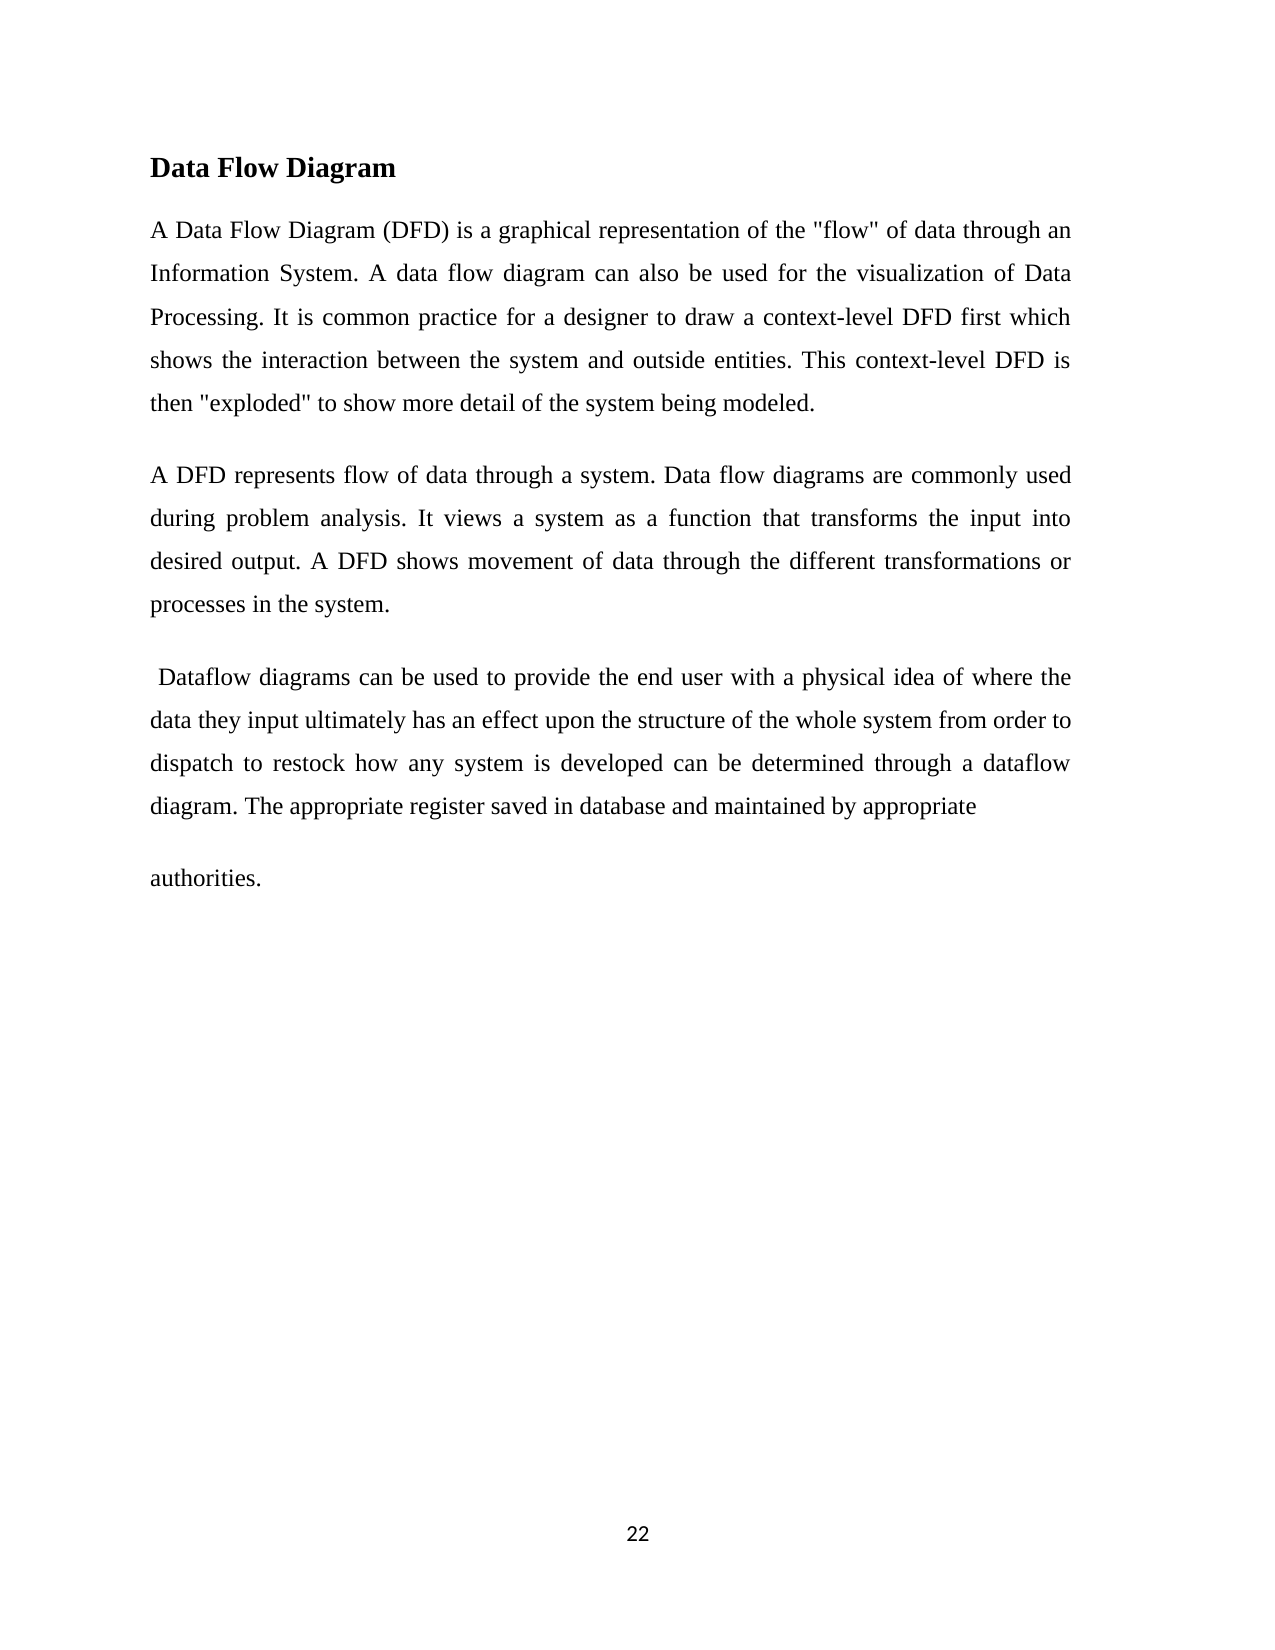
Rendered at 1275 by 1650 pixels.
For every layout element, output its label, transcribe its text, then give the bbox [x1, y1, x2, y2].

text authorities. [150, 863, 1072, 892]
text Data Flow Diagram [150, 150, 1125, 183]
text Dataflow diagrams can be used to provide the end user with a physical idea of where the data they input ultimately has an effect upon the structure of the whole system from order to dispatch to restock how any system is developed can be determined through a dataflow diagram. The appropriate register saved in database and maintained by appropriate [150, 662, 1072, 820]
text A DFD represents flow of data through a system. Data flow diagrams are commonly used during problem analysis. It views a system as a function that transforms the input into desired output. A DFD shows movement of data through the different transformations or processes in the system. [150, 460, 1072, 618]
text A Data Flow Diagram (DFD) is a graphical representation of the "flow" of data through an Information System. A data flow diagram can also be used for the visualization of Data Processing. It is common practice for a designer to draw a context-level DFD first which shows the interaction between the system and outside entities. This context-level DFD is then "exploded" to show more detail of the system being modeled. [150, 215, 1072, 417]
